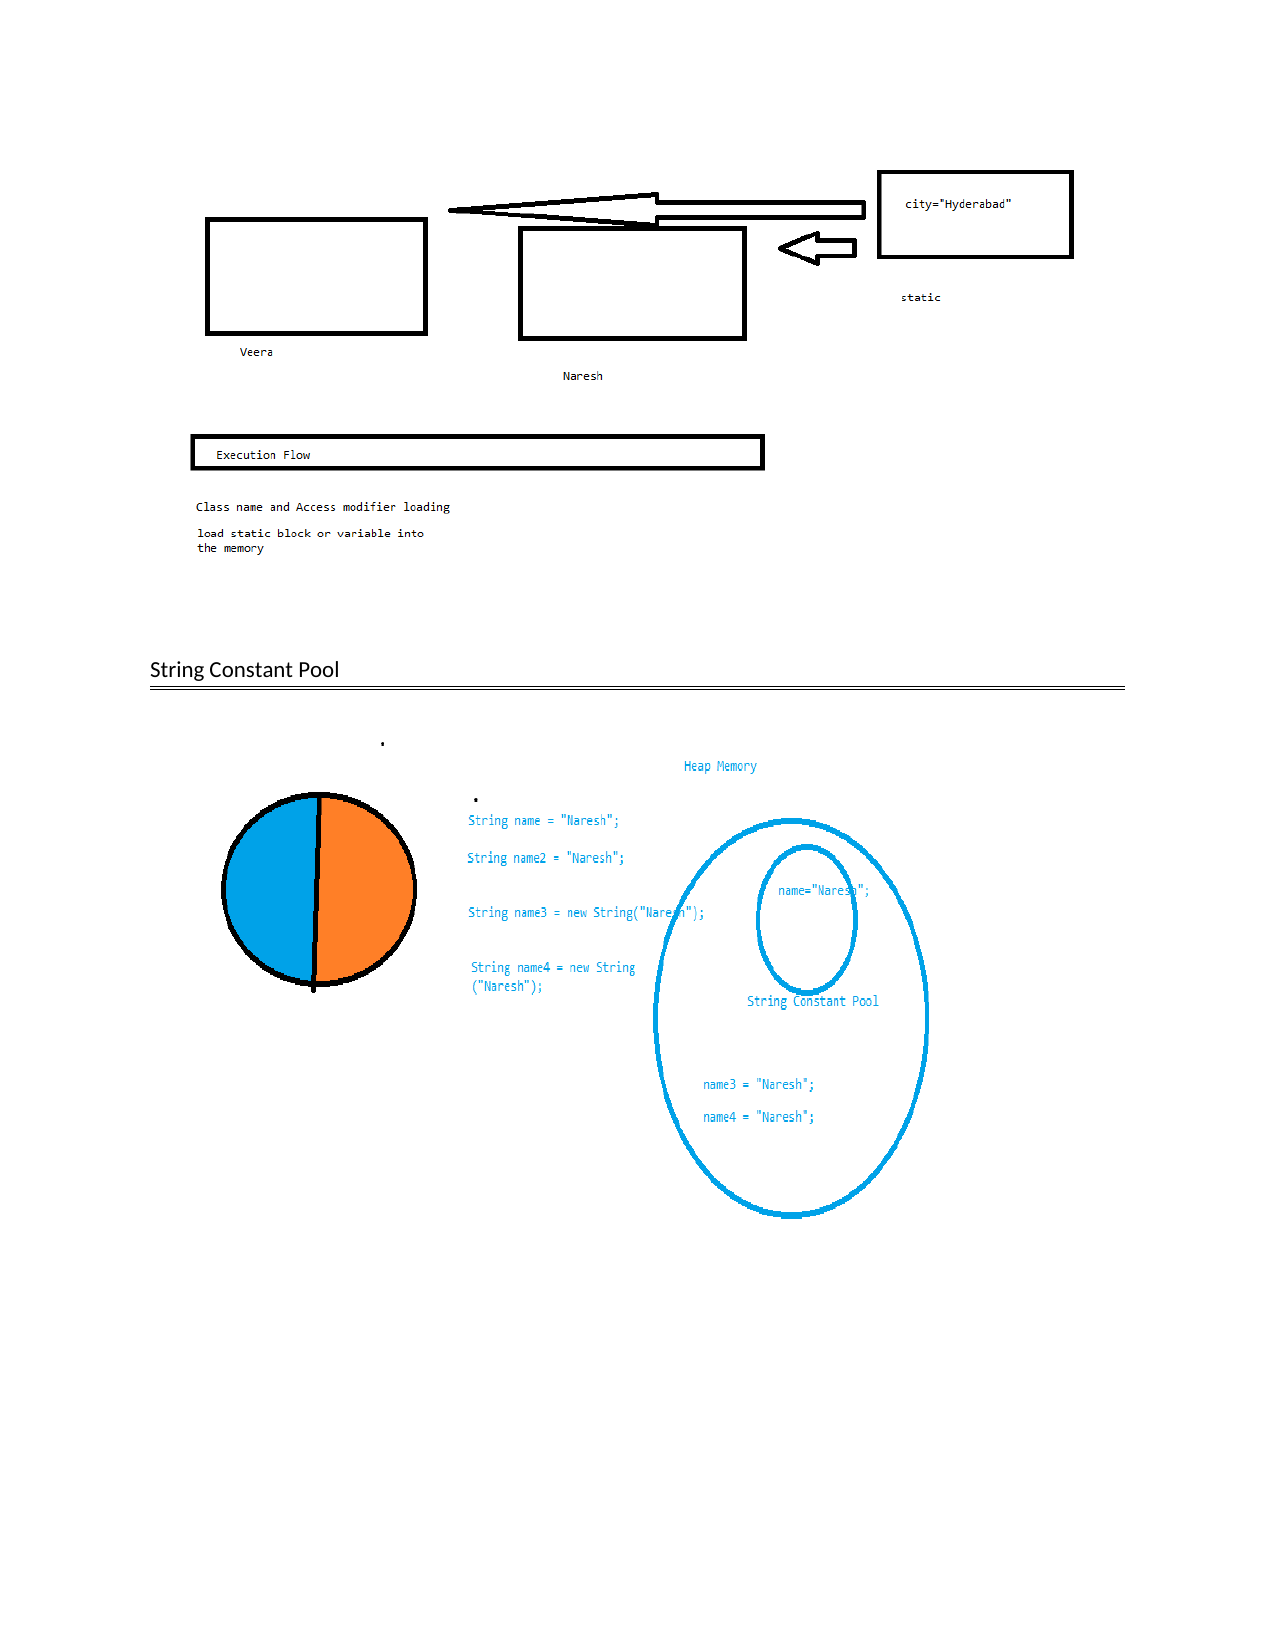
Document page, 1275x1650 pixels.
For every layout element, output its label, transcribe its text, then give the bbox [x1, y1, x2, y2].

picture [150, 150, 1125, 578]
picture [150, 715, 1178, 1249]
text String Constant Pool [150, 656, 1125, 686]
